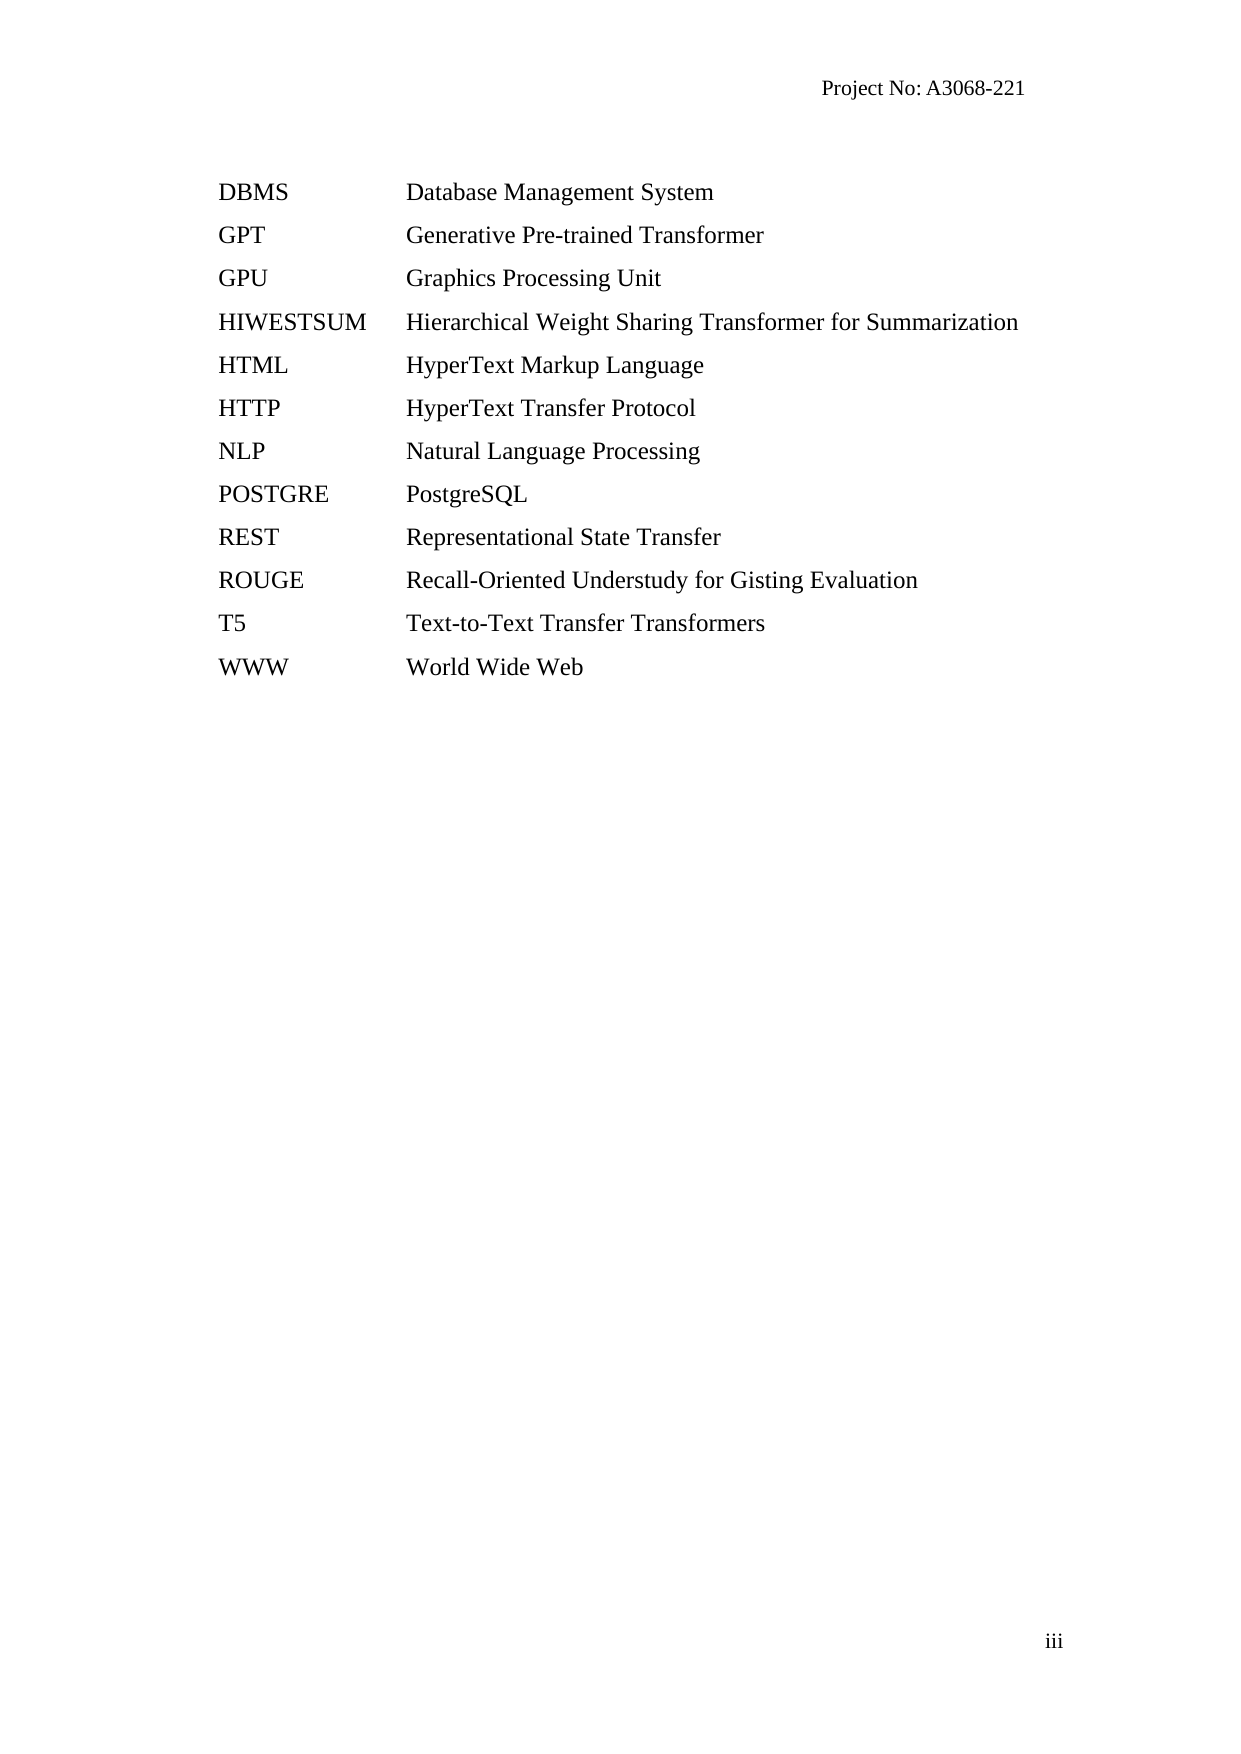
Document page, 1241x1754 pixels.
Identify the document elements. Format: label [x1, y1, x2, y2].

table_header [207, 177, 394, 1006]
table_header [395, 177, 1063, 1006]
